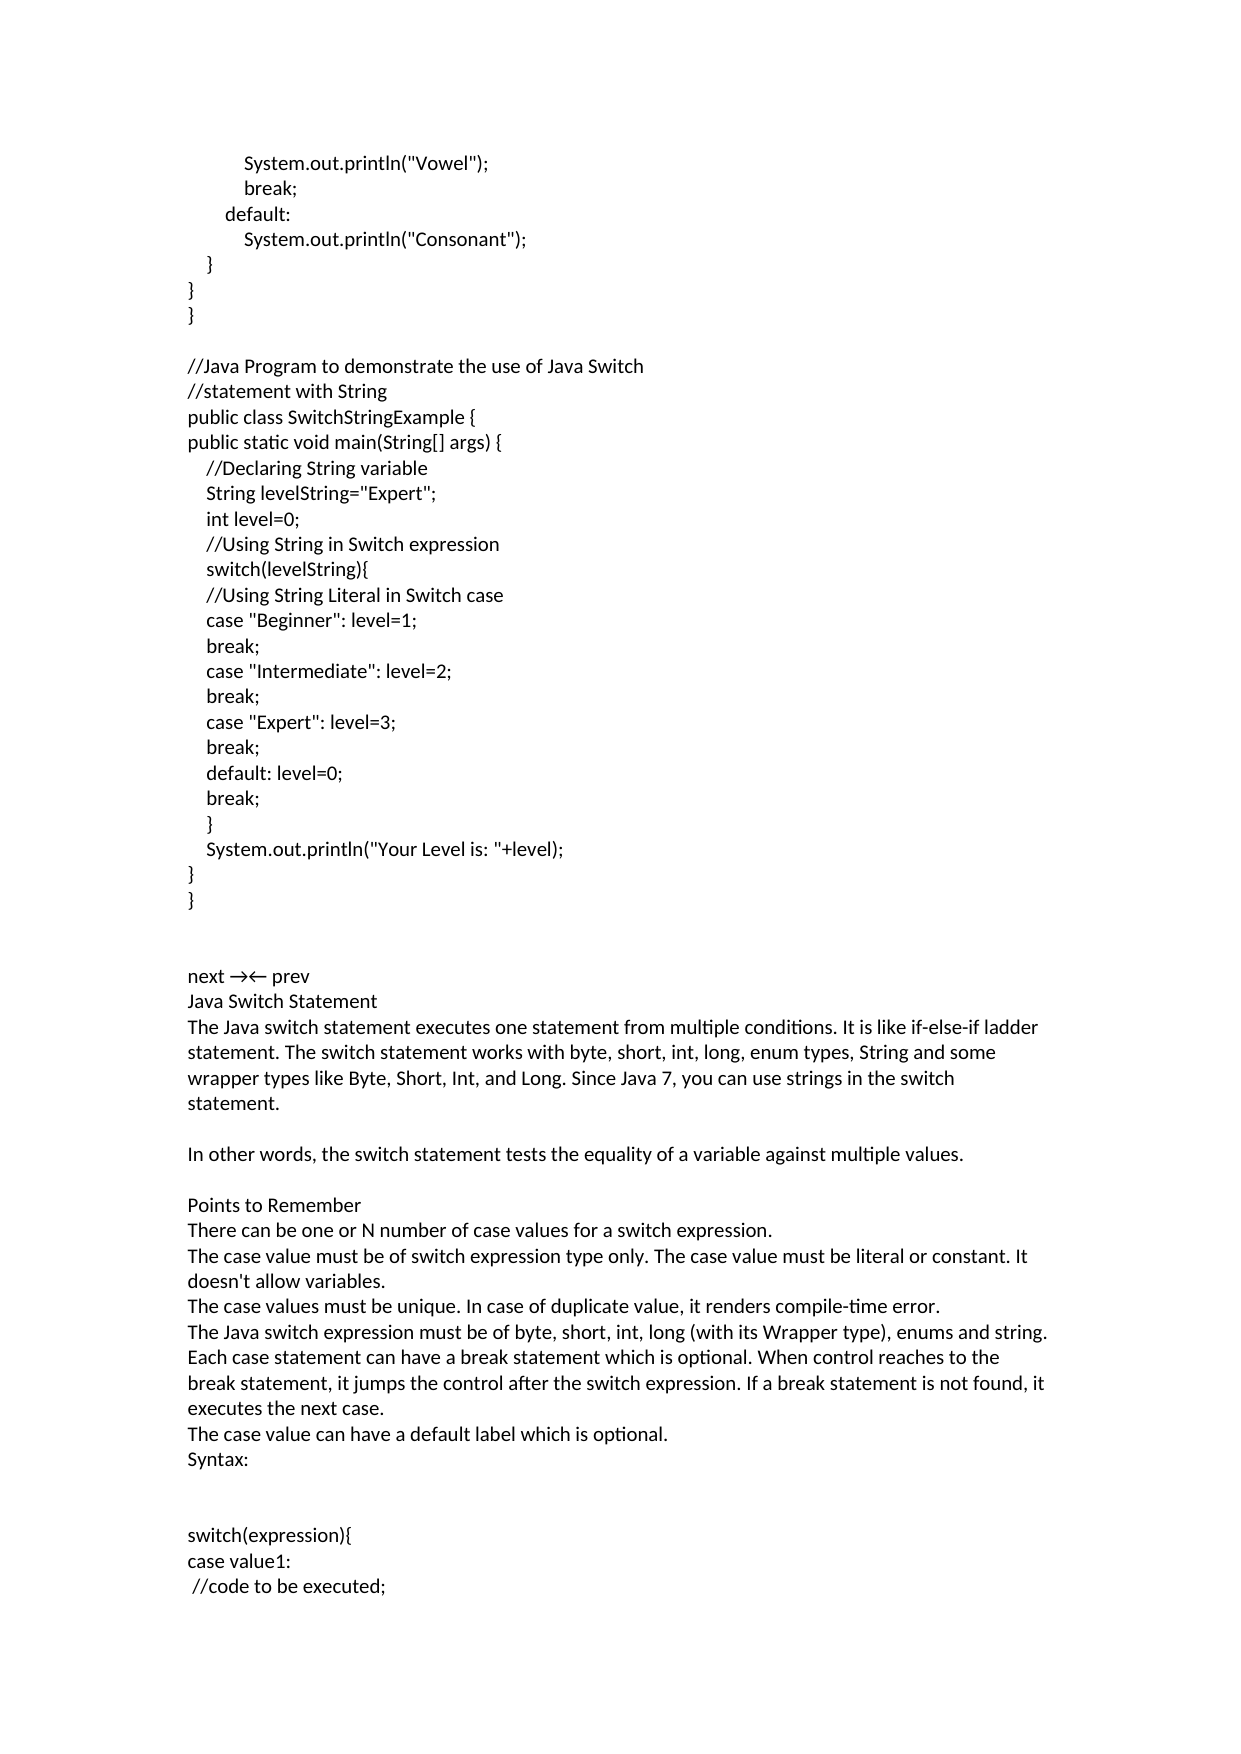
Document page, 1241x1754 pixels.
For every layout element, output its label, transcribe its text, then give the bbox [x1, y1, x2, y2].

text break; [187, 734, 1053, 760]
text The Java switch expression must be of byte, short, int, long (with its Wrapper type), enums and string. [187, 1319, 1053, 1344]
text Points to Remember [187, 1192, 1053, 1217]
text //Java Program to demonstrate the use of Java Switch [187, 353, 1053, 379]
text } [187, 277, 1053, 302]
text case value1: [187, 1548, 1053, 1573]
text next →← prev [187, 963, 1053, 989]
text switch(levelString){ [187, 557, 1053, 582]
text public class SwitchStringExample { [187, 404, 1053, 429]
text //code to be executed; [187, 1573, 1053, 1599]
text default: [187, 201, 1053, 226]
text The Java switch statement executes one statement from multiple conditions. It is like if-else-if ladder statement. The switch statement works with byte, short, int, long, enum types, String and some wrapper types like Byte, Short, Int, and Long. Since Java 7, you can use strings in the switch statement. [187, 1014, 1053, 1116]
text } [187, 252, 1053, 277]
text Java Switch Statement [187, 989, 1053, 1014]
text System.out.println("Consonant"); [187, 226, 1053, 252]
text break; [187, 684, 1053, 709]
text System.out.println("Your Level is: "+level); [187, 836, 1053, 862]
text Each case statement can have a break statement which is optional. When control reaches to the break statement, it jumps the control after the switch expression. If a break statement is not found, it executes the next case. [187, 1344, 1053, 1421]
text } [187, 302, 1053, 328]
text case "Beginner": level=1; [187, 607, 1053, 633]
text String levelString="Expert"; [187, 480, 1053, 506]
text The case values must be unique. In case of duplicate value, it renders compile-time error. [187, 1294, 1053, 1319]
text break; [187, 633, 1053, 658]
text The case value can have a default label which is optional. [187, 1421, 1053, 1446]
text } [187, 811, 1053, 836]
text The case value must be of switch expression type only. The case value must be literal or constant. It doesn't allow variables. [187, 1243, 1053, 1294]
text System.out.println("Vowel"); [187, 150, 1053, 175]
text case "Expert": level=3; [187, 709, 1053, 734]
text //statement with String [187, 379, 1053, 404]
text break; [187, 785, 1053, 811]
text } [187, 862, 1053, 887]
text There can be one or N number of case values for a switch expression. [187, 1217, 1053, 1243]
text In other words, the switch statement tests the equality of a variable against multiple values. [187, 1141, 1053, 1167]
text int level=0; [187, 506, 1053, 531]
text //Declaring String variable [187, 455, 1053, 480]
text } [187, 887, 1053, 912]
text Syntax: [187, 1446, 1053, 1472]
text public static void main(String[] args) { [187, 429, 1053, 455]
text //Using String Literal in Switch case [187, 582, 1053, 607]
text switch(expression){ [187, 1522, 1053, 1548]
text default: level=0; [187, 760, 1053, 785]
text case "Intermediate": level=2; [187, 658, 1053, 684]
text break; [187, 175, 1053, 201]
text //Using String in Switch expression [187, 531, 1053, 557]
